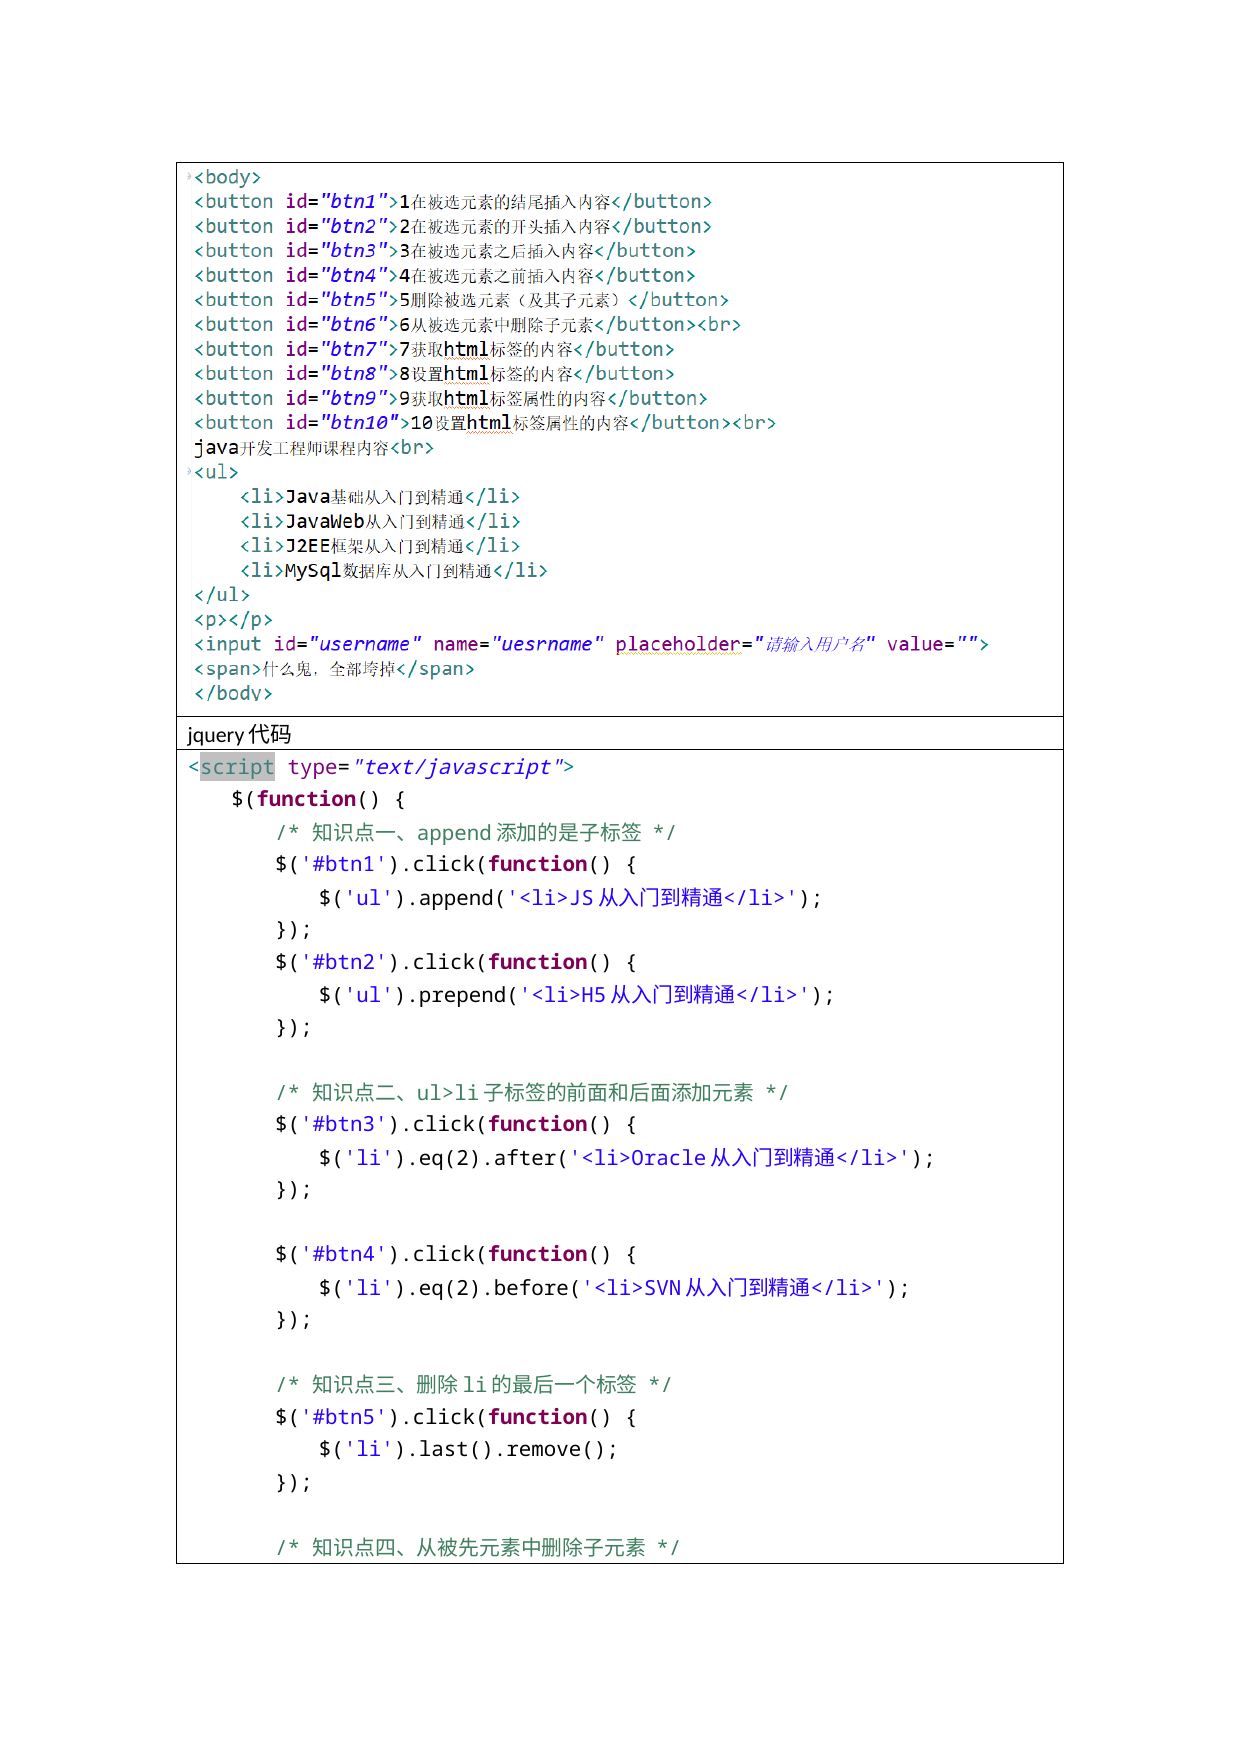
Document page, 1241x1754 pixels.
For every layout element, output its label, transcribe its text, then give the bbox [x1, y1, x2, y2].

table_cell jquery代码 [177, 717, 1063, 749]
table_cell [177, 163, 1063, 716]
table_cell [177, 750, 1063, 1563]
picture [187, 163, 1053, 701]
